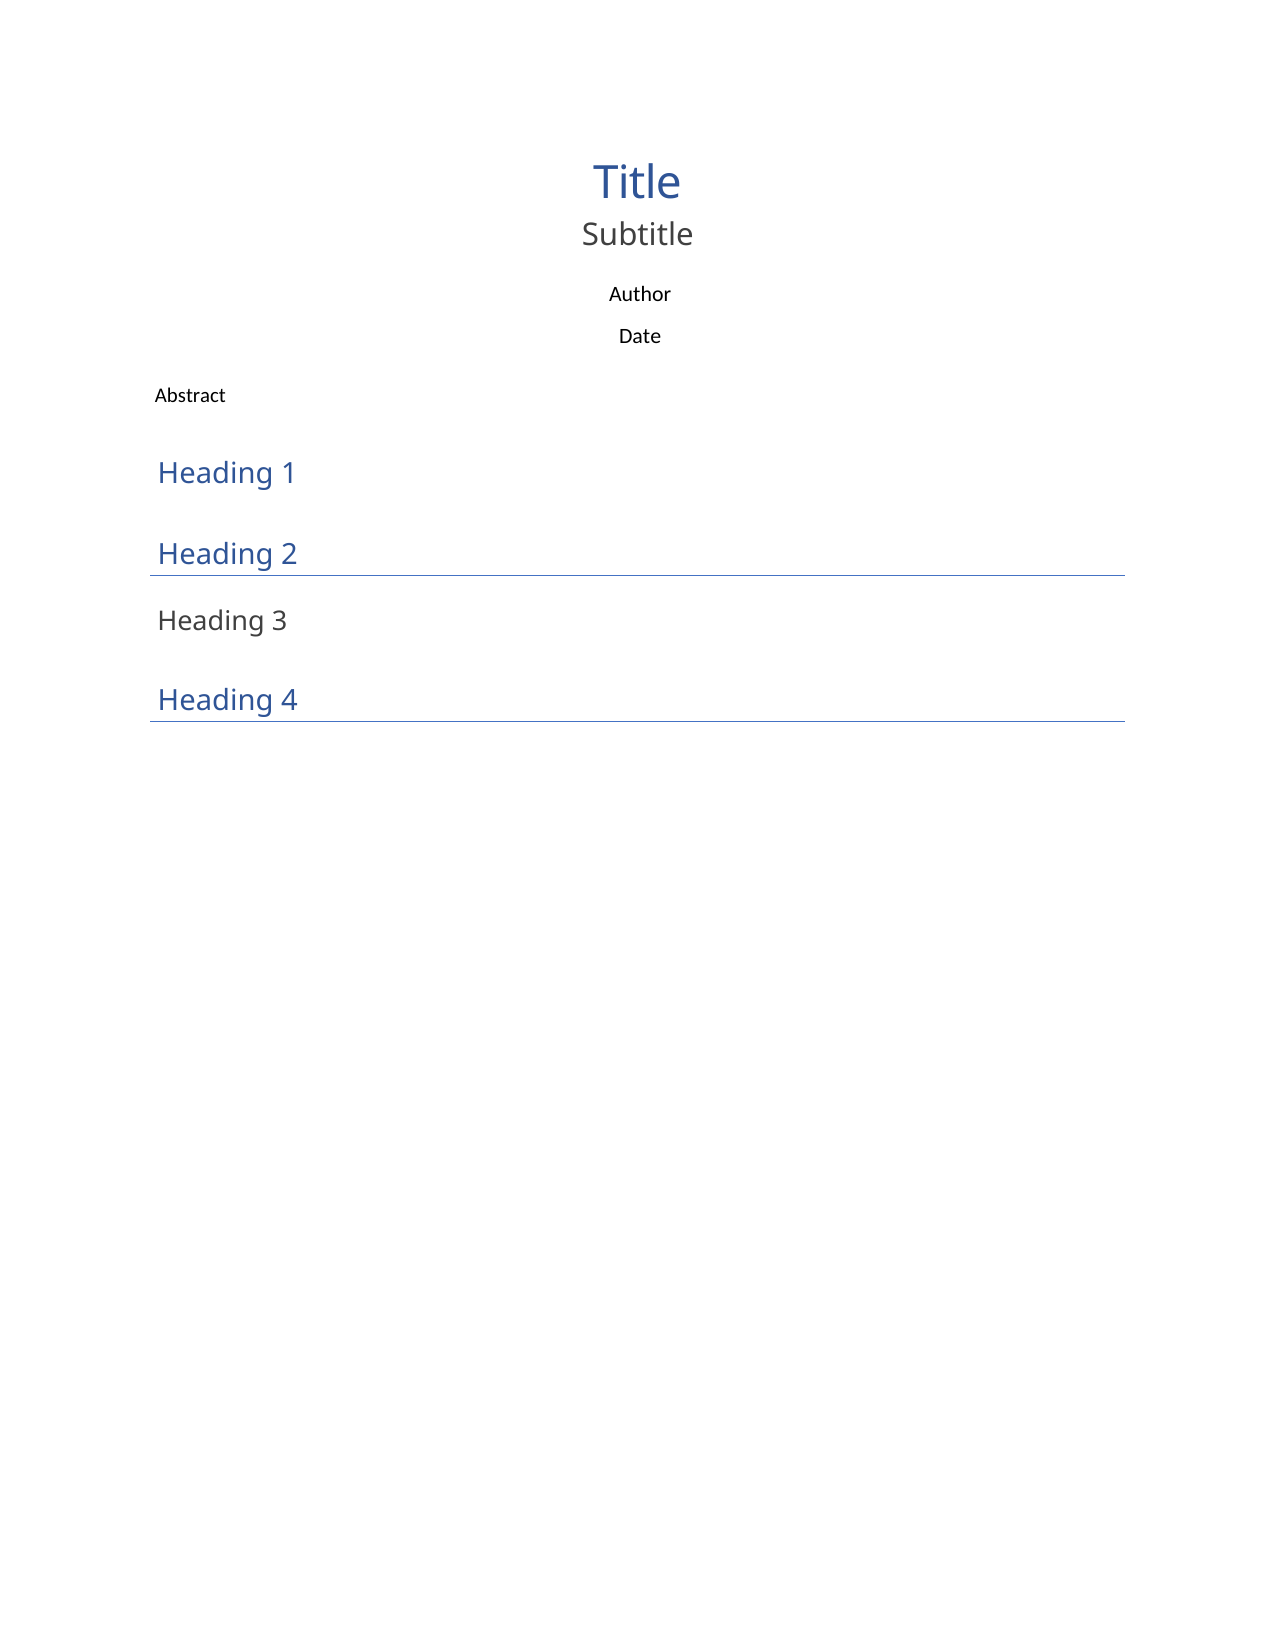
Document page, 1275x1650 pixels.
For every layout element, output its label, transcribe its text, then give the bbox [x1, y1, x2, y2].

text Date [150, 322, 1125, 348]
subtitle Heading 1 [150, 452, 1125, 492]
subtitle Heading 2 [150, 533, 1125, 575]
subtitle Heading 3 [150, 601, 1125, 638]
text Author [150, 280, 1125, 307]
subtitle Subtitle [150, 212, 1125, 255]
text Abstract [150, 382, 1125, 408]
subtitle Heading 4 [150, 679, 1125, 721]
title Title [150, 150, 1125, 212]
